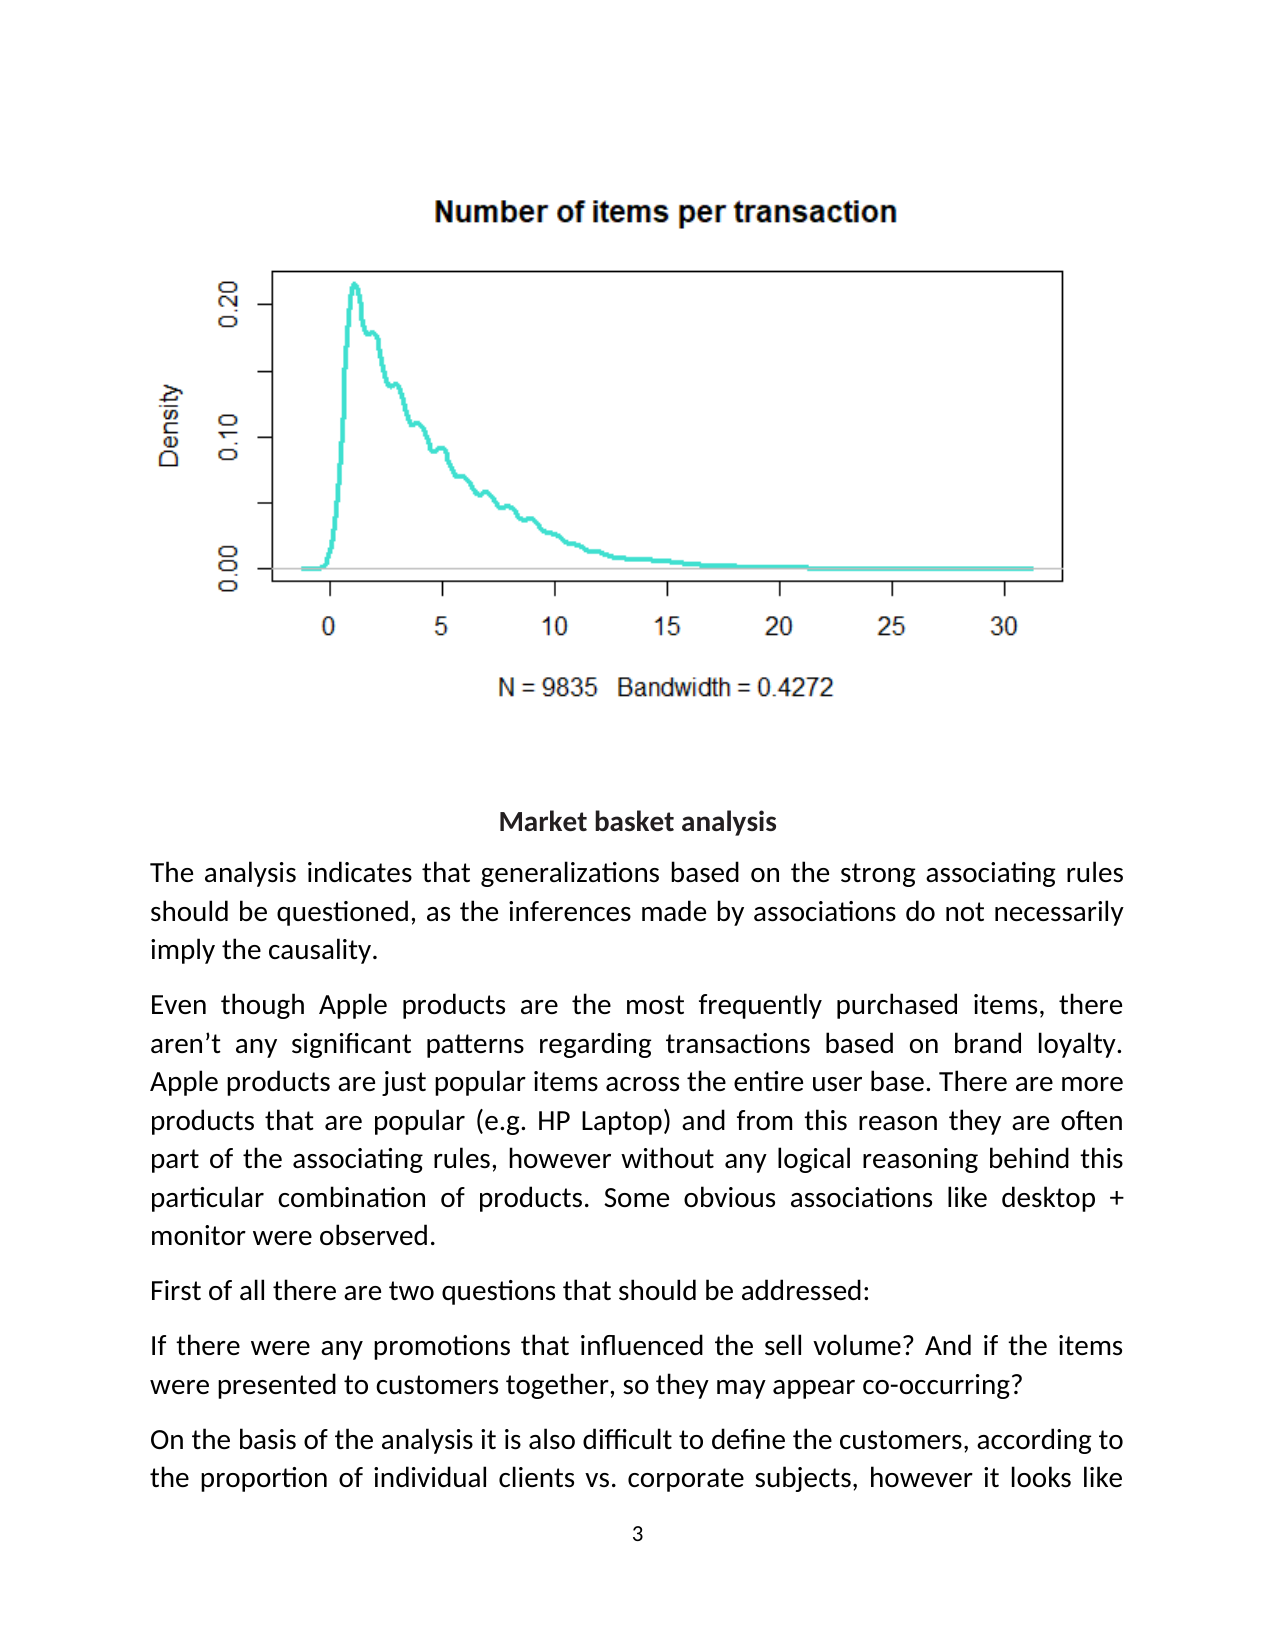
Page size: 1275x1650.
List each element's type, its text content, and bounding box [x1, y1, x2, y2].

text The analysis indicates that generalizations based on the strong associating rules should be questioned, as the inferences made by associations do not necessarily imply the causality. [150, 854, 1125, 967]
text If there were any promotions that influenced the sell volume? And if the items were presented to customers together, so they may appear co-occurring? [150, 1327, 1125, 1401]
text First of all there are two questions that should be addressed: [150, 1272, 1125, 1308]
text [150, 1421, 1125, 1495]
picture [150, 150, 1125, 734]
text Market basket analysis [150, 803, 1125, 839]
text Even though Apple products are the most frequently purchased items, there aren’t any significant patterns regarding transactions based on brand loyalty. Apple products are just popular items across the entire user base. There are more products that are popular (e.g. HP Laptop) and from this reason they are often part of the associating rules, however without any logical reasoning behind this particular combination of products. Some obvious associations like desktop + monitor were observed. [150, 986, 1125, 1253]
